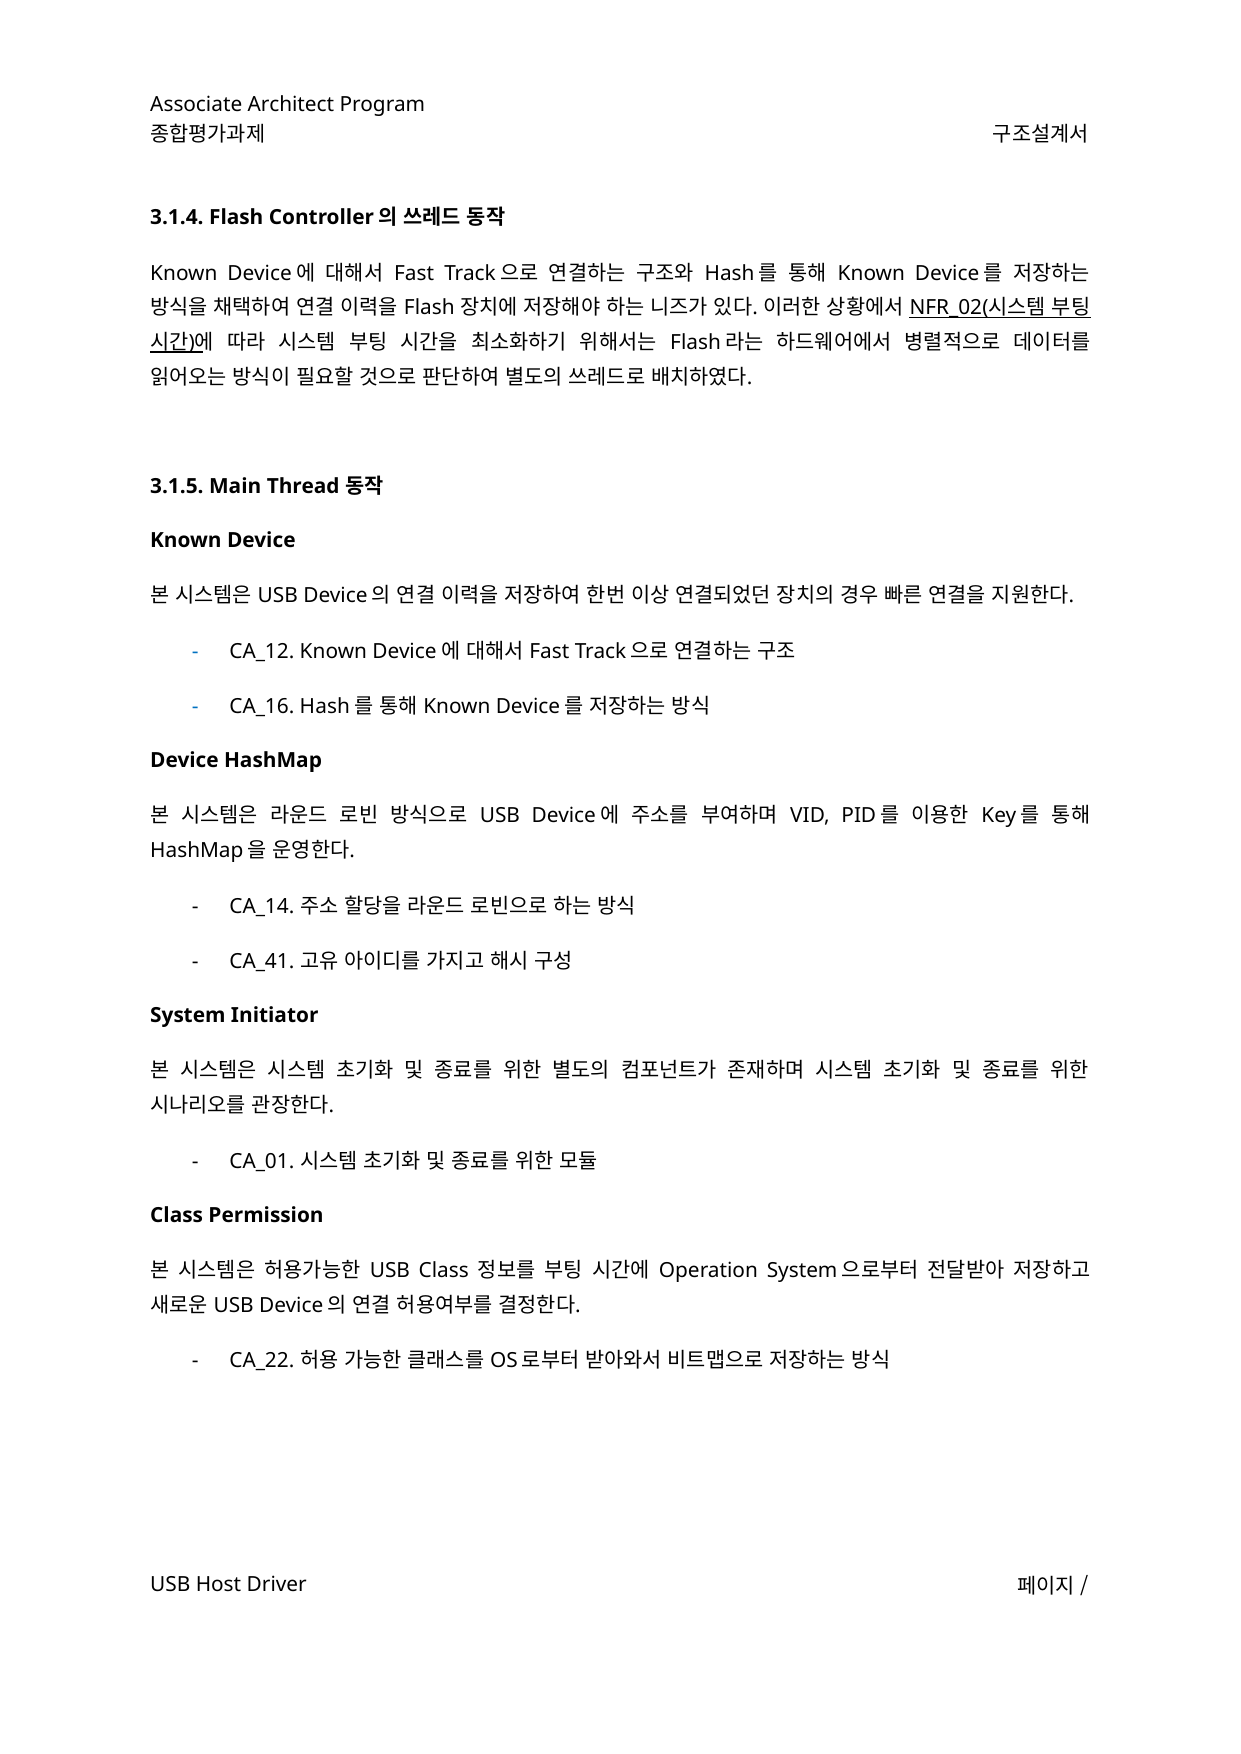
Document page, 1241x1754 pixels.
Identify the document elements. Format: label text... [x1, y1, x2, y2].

text 본 시스템은 USB Device의 연결 이력을 저장하여 한번 이상 연결되었던 장치의 경우 빠른 연결을 지원한다. [150, 578, 1090, 609]
list CA_14. 주소 할당을 라운드 로빈으로 하는 방식 [192, 889, 1090, 919]
text 본 시스템은 시스템 초기화 및 종료를 위한 별도의 컴포넌트가 존재하며 시스템 초기화 및 종료를 위한 시나리오를 관장한다. [150, 1054, 1090, 1119]
text Class Permission [150, 1200, 1090, 1228]
text 본 시스템은 라운드 로빈 방식으로 USB Device에 주소를 부여하며 VID, PID를 이용한 Key를 통해 HashMap을 운영한다. [150, 799, 1090, 864]
text Known Device [150, 525, 1090, 553]
list CA_22. 허용 가능한 클래스를 OS로부터 받아와서 비트맵으로 저장하는 방식 [192, 1343, 1090, 1374]
text Known Device에 대해서 Fast Track으로 연결하는 구조와 Hash를 통해 Known Device를 저장하는 방식을 채택하여 연결 이력을 Flash 장치에 저장해야 하는 니즈가 있다. 이러한 상황에서 NFR_02(시스템 부팅 시간)에 따라 시스템 부팅 시간을 최소화하기 위해서는 Flash라는 하드웨어에서 병렬적으로 데이터를 읽어오는 방식이 필요할 것으로 판단하여 별도의 쓰레드로 배치하였다. [150, 256, 1090, 391]
text System Initiator [150, 1000, 1090, 1029]
list CA_01. 시스템 초기화 및 종료를 위한 모듈 [192, 1144, 1090, 1174]
text 3.1.4. Flash Controller의 쓰레드 동작 [150, 200, 1090, 231]
list CA_41. 고유 아이디를 가지고 해시 구성 [192, 945, 1090, 975]
text Device HashMap [150, 745, 1090, 774]
list CA_16. Hash를 통해 Known Device를 저장하는 방식 [192, 689, 1090, 720]
text 3.1.5. Main Thread 동작 [150, 469, 1090, 499]
list CA_12. Known Device에 대해서 Fast Track으로 연결하는 구조 [192, 634, 1090, 664]
text 본 시스템은 허용가능한 USB Class 정보를 부팅 시간에 Operation System으로부터 전달받아 저장하고 새로운 USB Device의 연결 허용여부를 결정한다. [150, 1253, 1090, 1318]
